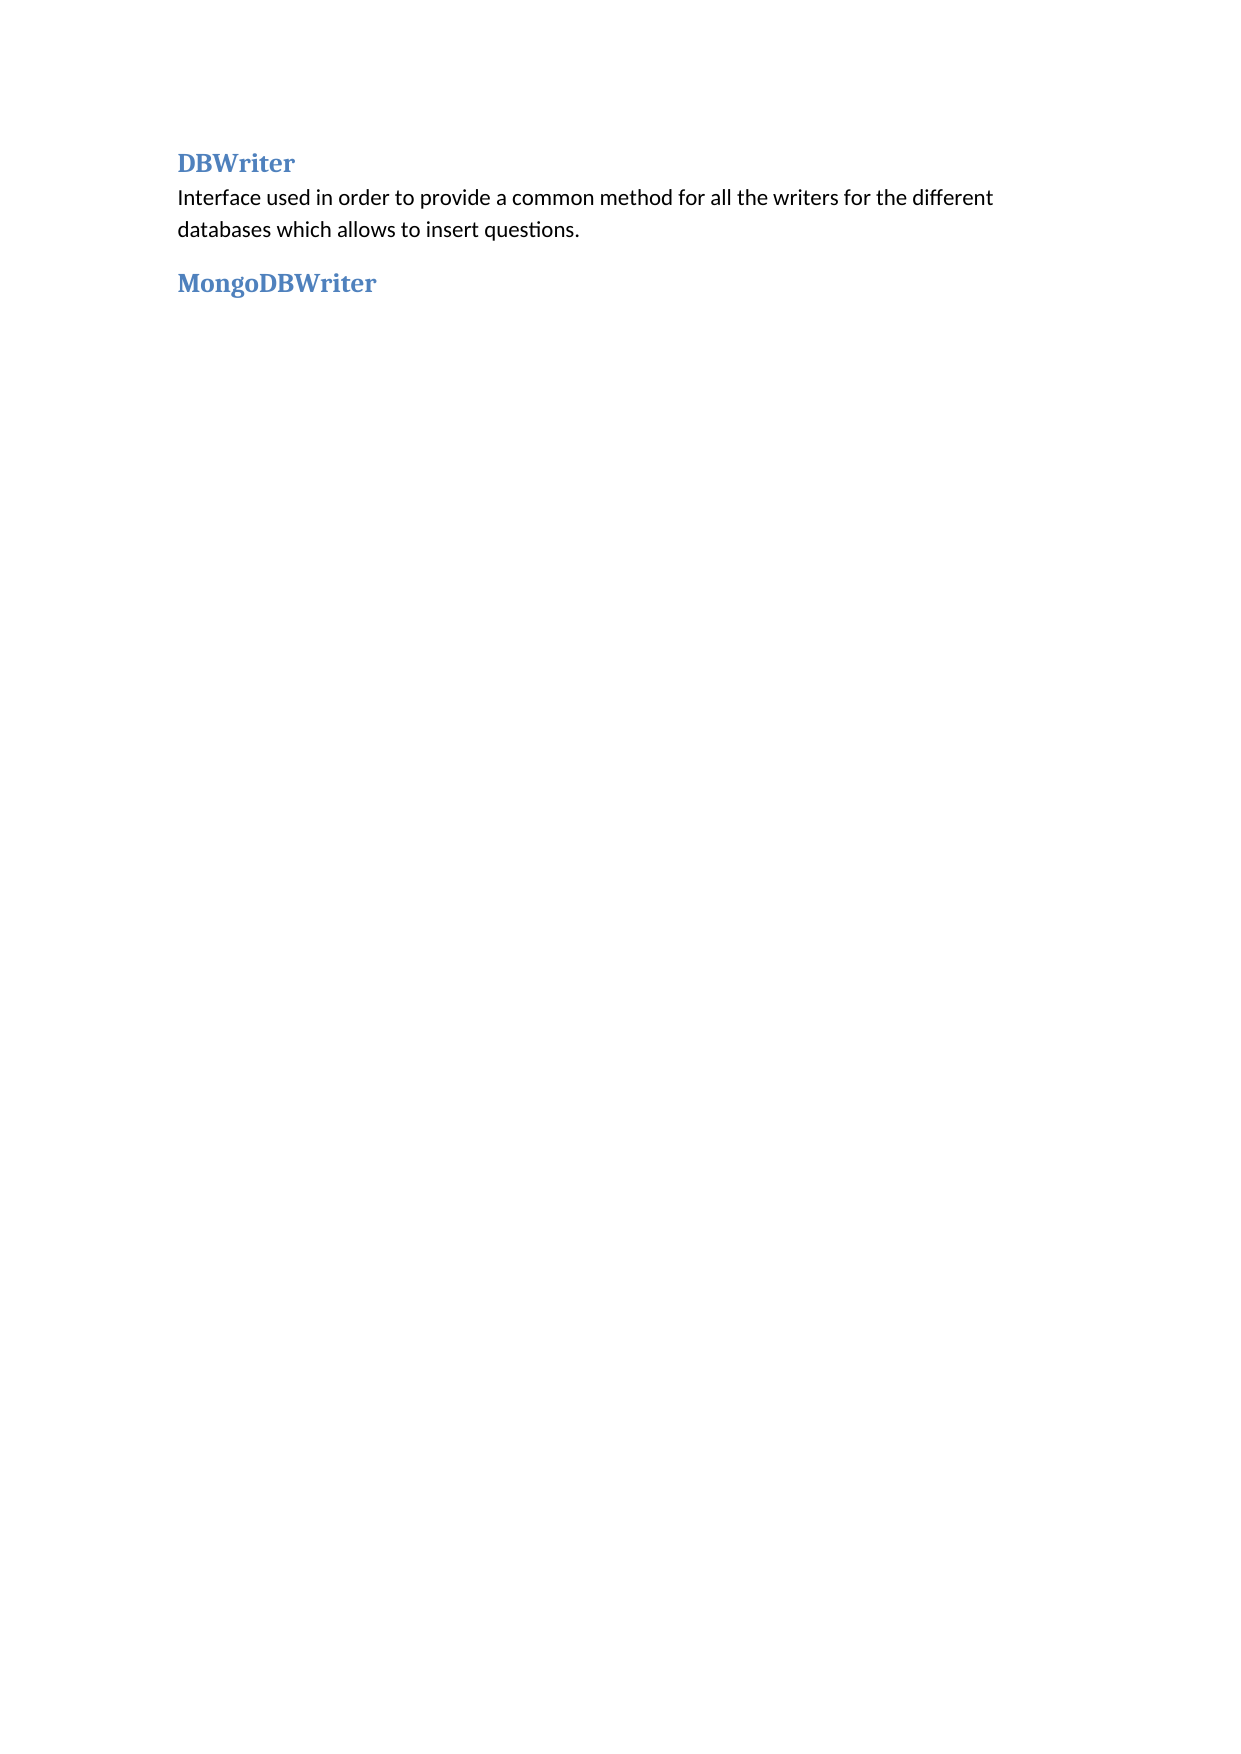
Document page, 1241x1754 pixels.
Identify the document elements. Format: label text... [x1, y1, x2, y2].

subtitle MongoDBWriter [177, 268, 1063, 300]
text Interface used in order to provide a common method for all the writers for the different databases which allows to insert questions. [177, 183, 1063, 243]
subtitle DBWriter [177, 148, 1063, 179]
